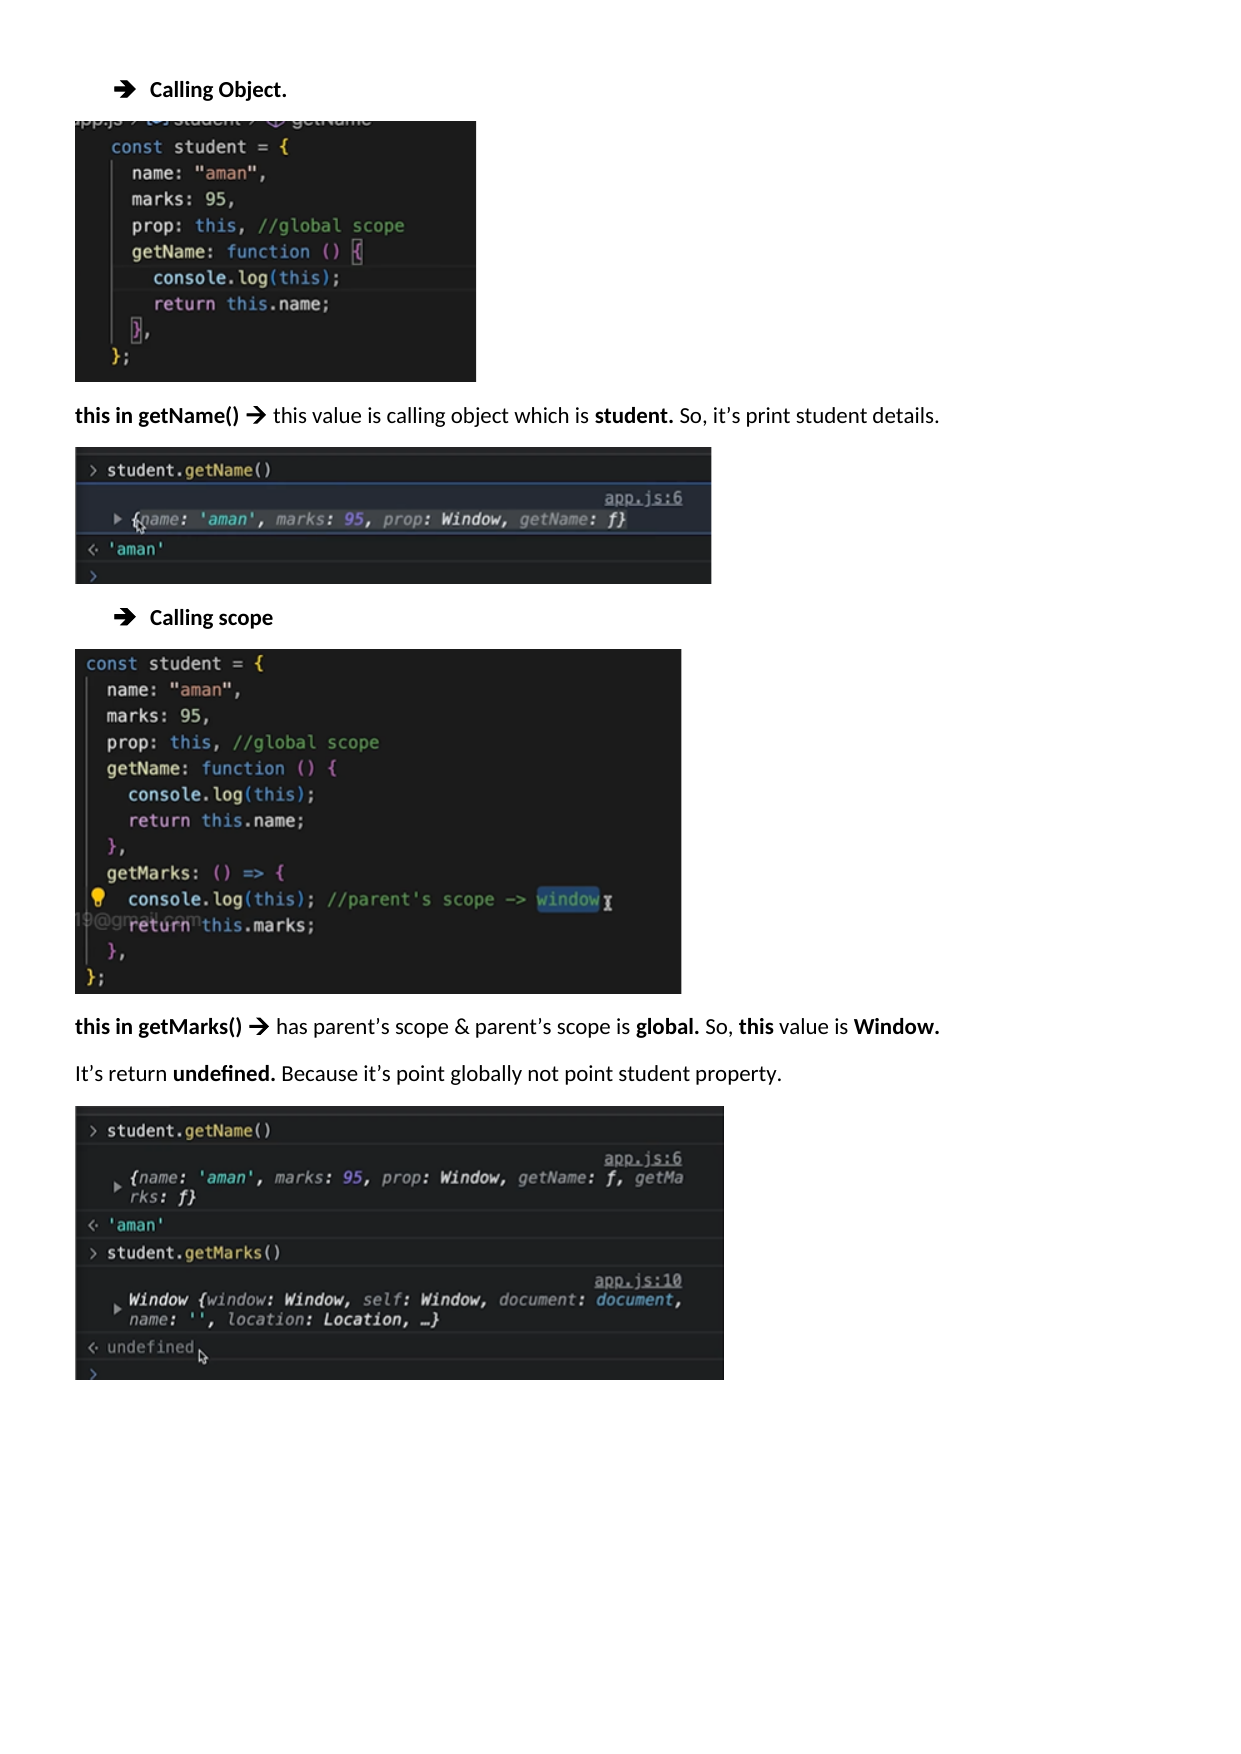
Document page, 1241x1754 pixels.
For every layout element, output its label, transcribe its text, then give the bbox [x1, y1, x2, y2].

list Calling Object. [112, 75, 1165, 103]
picture [75, 121, 477, 382]
text It’s return undefined. Because it’s point globally not point student property. [75, 1059, 1165, 1087]
picture [75, 649, 682, 994]
list Calling scope [112, 603, 1165, 631]
picture [75, 447, 712, 584]
text this in getMarks() has parent’s scope & parent’s scope is global. So, this value is Window. [75, 1012, 1165, 1040]
text this in getName() this value is calling object which is student. So, it’s print student details. [75, 401, 1165, 429]
picture [75, 1106, 724, 1380]
